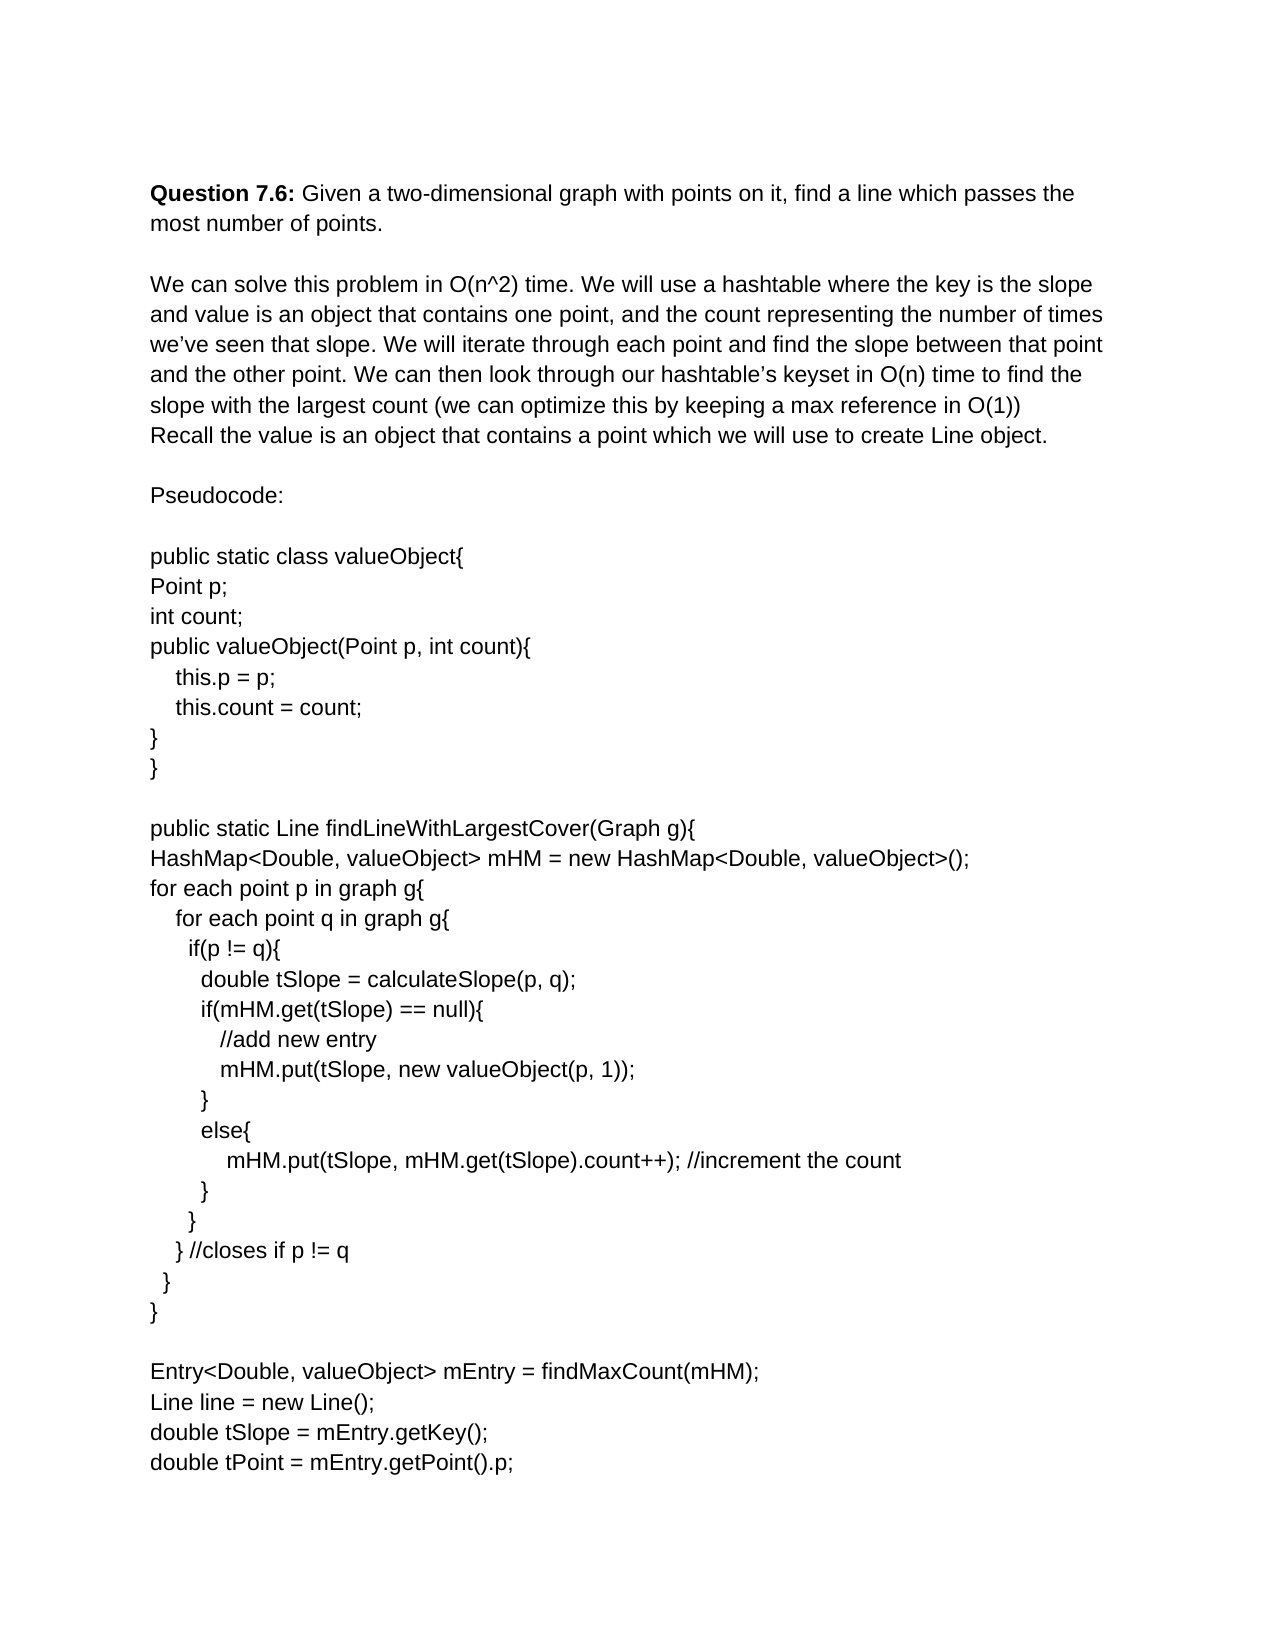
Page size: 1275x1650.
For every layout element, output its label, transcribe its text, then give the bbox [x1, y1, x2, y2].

text } //closes if p != q [150, 1237, 1125, 1264]
text this.count = count; [150, 694, 1125, 720]
text } [150, 1177, 1125, 1203]
text public static Line findLineWithLargestCover(Graph g){ [150, 814, 1125, 841]
text } [150, 1268, 1125, 1294]
text if(mHM.get(tSlope) == null){ [150, 996, 1125, 1022]
text else{ [150, 1117, 1125, 1143]
text Entry<Double, valueObject> mEntry = findMaxCount(mHM); [150, 1358, 1125, 1385]
text } [150, 754, 1125, 781]
text int count; [150, 603, 1125, 629]
text } [150, 1298, 1125, 1324]
text Line line = new Line(); [150, 1388, 1125, 1415]
text double tSlope = mEntry.getKey(); [150, 1419, 1125, 1445]
text } [150, 724, 1125, 750]
text double tSlope = calculateSlope(p, q); [150, 966, 1125, 992]
text public static class valueObject{ [150, 543, 1125, 569]
text Question 7.6: Given a two-dimensional graph with points on it, find a line which passes the most number of points. [150, 180, 1125, 237]
text We can solve this problem in O(n^2) time. We will use a hashtable where the key is the slope and value is an object that contains one point, and the count representing the number of times we’ve seen that slope. We will iterate through each point and find the slope between that point and the other point. We can then look through our hashtable’s keyset in O(n) time to find the slope with the largest count (we can optimize this by keeping a max reference in O(1)) [150, 271, 1125, 418]
text } [150, 1207, 1125, 1234]
text HashMap<Double, valueObject> mHM = new HashMap<Double, valueObject>(); [150, 845, 1125, 871]
text //add new entry [150, 1026, 1125, 1052]
text Point p; [150, 573, 1125, 599]
text if(p != q){ [150, 935, 1125, 962]
text public valueObject(Point p, int count){ [150, 633, 1125, 660]
text Pseudocode: [150, 482, 1125, 509]
text mHM.put(tSlope, mHM.get(tSlope).count++); //increment the count [150, 1147, 1125, 1173]
text for each point q in graph g{ [150, 905, 1125, 932]
text double tPoint = mEntry.getPoint().p; [150, 1449, 1125, 1475]
text Recall the value is an object that contains a point which we will use to create Line object. [150, 422, 1125, 448]
text mHM.put(tSlope, new valueObject(p, 1)); [150, 1056, 1125, 1083]
text } [150, 1086, 1125, 1113]
text for each point p in graph g{ [150, 875, 1125, 901]
text this.p = p; [150, 663, 1125, 690]
